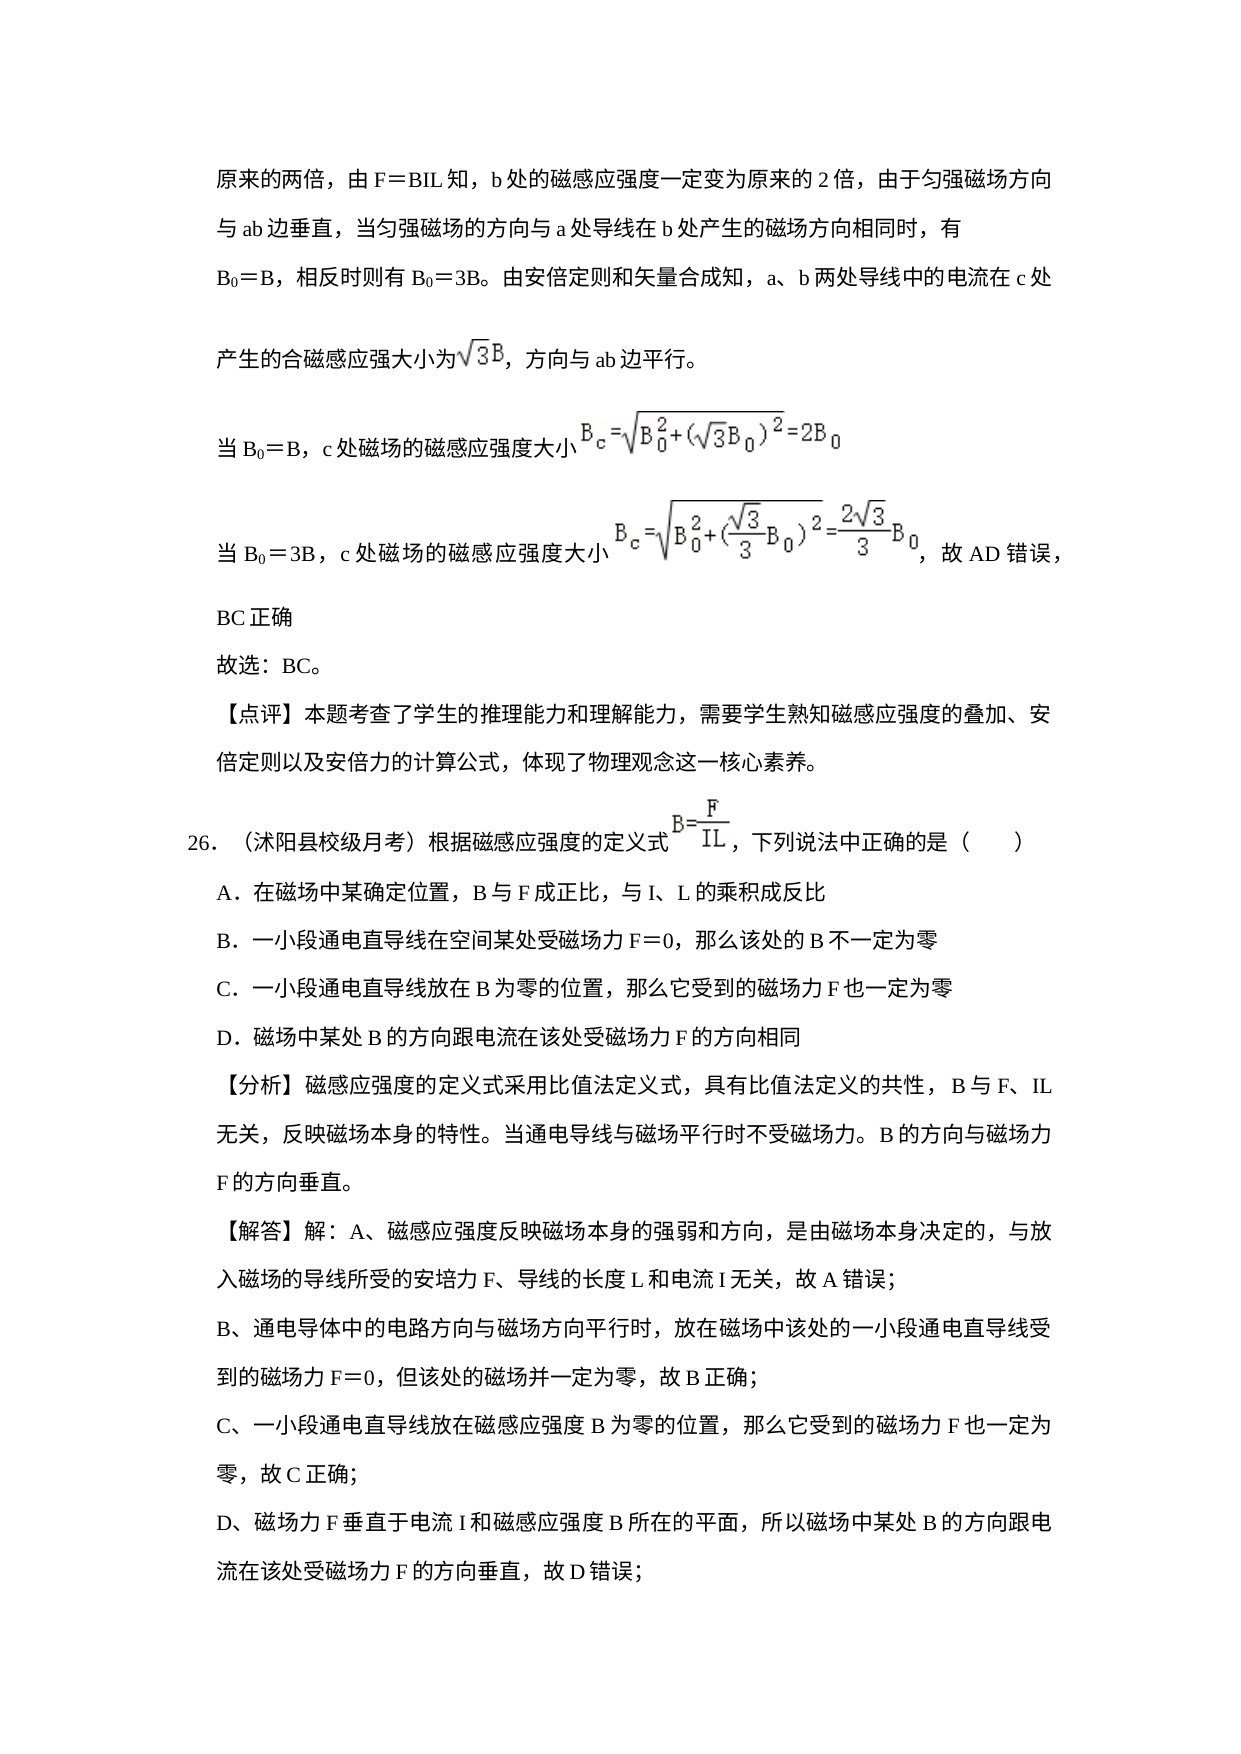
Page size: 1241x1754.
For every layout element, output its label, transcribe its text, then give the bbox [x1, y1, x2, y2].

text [216, 162, 1053, 243]
text 【点评】本题考查了学生的推理能力和理解能力，需要学生熟知磁感应强度的叠加、安倍定则以及安倍力的计算公式，体现了物理观念这一核心素养。 [216, 696, 1053, 777]
text A．在磁场中某确定位置，B与F成正比，与I、L的乘积成反比 [187, 874, 1053, 907]
text 【分析】磁感应强度的定义式采用比值法定义式，具有比值法定义的共性，B与F、IL无关，反映磁场本身的特性。当通电导线与磁场平行时不受磁场力。B的方向与磁场力F的方向垂直。 [216, 1067, 1053, 1197]
text B．一小段通电直导线在空间某处受磁场力F＝0，那么该处的B不一定为零 [187, 922, 1053, 955]
text 26．（沭阳县校级月考）根据磁感应强度的定义式，下列说法中正确的是（ ） [187, 793, 1053, 858]
picture [577, 411, 840, 457]
text 故选：BC。 [216, 648, 1053, 680]
text 当B0＝B，c处磁场的磁感应强度大小 [216, 405, 1053, 470]
text 当B0＝3B，c处磁场的磁感应强度大小，故AD错误，BC正确 [216, 486, 1053, 632]
picture [668, 795, 730, 850]
text D．磁场中某处B的方向跟电流在该处受磁场力F的方向相同 [187, 1019, 1053, 1052]
text C．一小段通电直导线放在B为零的位置，那么它受到的磁场力F也一定为零 [187, 971, 1053, 1003]
picture [611, 500, 918, 562]
text 【解答】解：A、磁感应强度反映磁场本身的强弱和方向，是由磁场本身决定的，与放入磁场的导线所受的安培力F、导线的长度L和电流I无关，故A错误； [216, 1213, 1053, 1294]
text C、一小段通电直导线放在磁感应强度B为零的位置，那么它受到的磁场力F也一定为零，故C正确； [216, 1407, 1053, 1489]
text B0＝B，相反时则有B0＝3B。由安倍定则和矢量合成知，a、b两处导线中的电流在c处产生的合磁感应强大小为，方向与ab边平行。 [216, 259, 1053, 389]
text B、通电导体中的电路方向与磁场方向平行时，放在磁场中该处的一小段通电直导线受到的磁场力F＝0，但该处的磁场并一定为零，故B正确； [216, 1310, 1053, 1392]
picture [456, 339, 504, 368]
text D、磁场力F垂直于电流I和磁感应强度B所在的平面，所以磁场中某处B的方向跟电流在该处受磁场力F的方向垂直，故D错误； [216, 1504, 1053, 1586]
